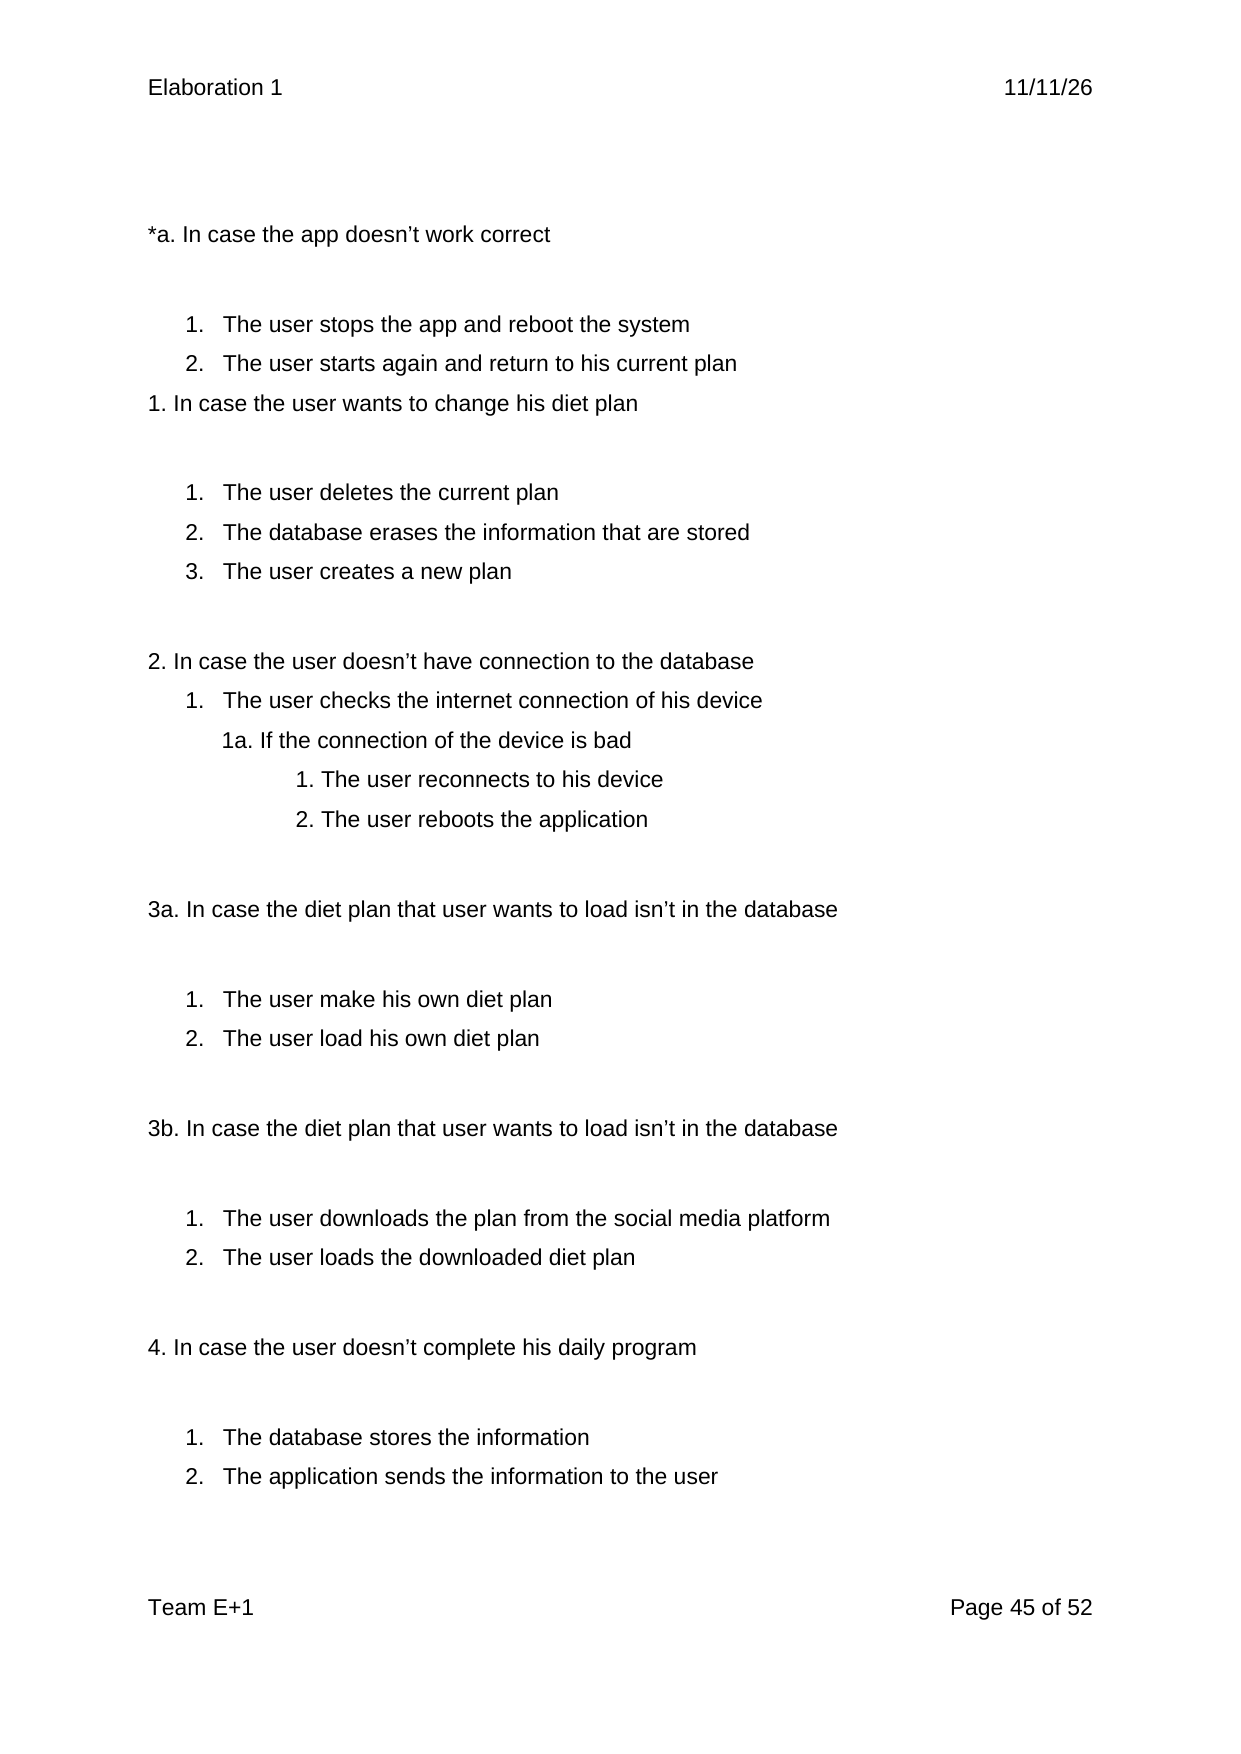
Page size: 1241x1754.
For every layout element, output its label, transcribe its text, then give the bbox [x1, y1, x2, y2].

list The user starts again and return to his current plan [185, 350, 1093, 376]
list The user deletes the current plan [185, 479, 1093, 506]
text 3b. In case the diet plan that user wants to load isn’t in the database [148, 1115, 1093, 1141]
list The user checks the internet connection of his device [185, 687, 1093, 714]
text 1a. If the connection of the device is bad [148, 727, 1093, 753]
list The user creates a new plan [185, 558, 1093, 584]
text 4. In case the user doesn’t complete his daily program [148, 1334, 1093, 1360]
list The database erases the information that are stored [185, 519, 1093, 545]
list The application sends the information to the user [185, 1463, 1093, 1489]
list The database stores the information [185, 1424, 1093, 1450]
list The user load his own diet plan [185, 1025, 1093, 1051]
list The user downloads the plan from the social media platform [185, 1204, 1093, 1231]
text 2. In case the user doesn’t have connection to the database [148, 648, 1093, 674]
text *a. In case the app doesn’t work correct [148, 221, 1093, 247]
text 2. The user reboots the application [148, 806, 1093, 832]
list The user loads the downloaded diet plan [185, 1244, 1093, 1270]
text 1. In case the user wants to change his diet plan [148, 389, 1093, 416]
text 1. The user reconnects to his device [148, 766, 1093, 793]
list The user stops the app and reboot the system [185, 311, 1093, 337]
text 3a. In case the diet plan that user wants to load isn’t in the database [148, 896, 1093, 922]
list The user make his own diet plan [185, 986, 1093, 1012]
